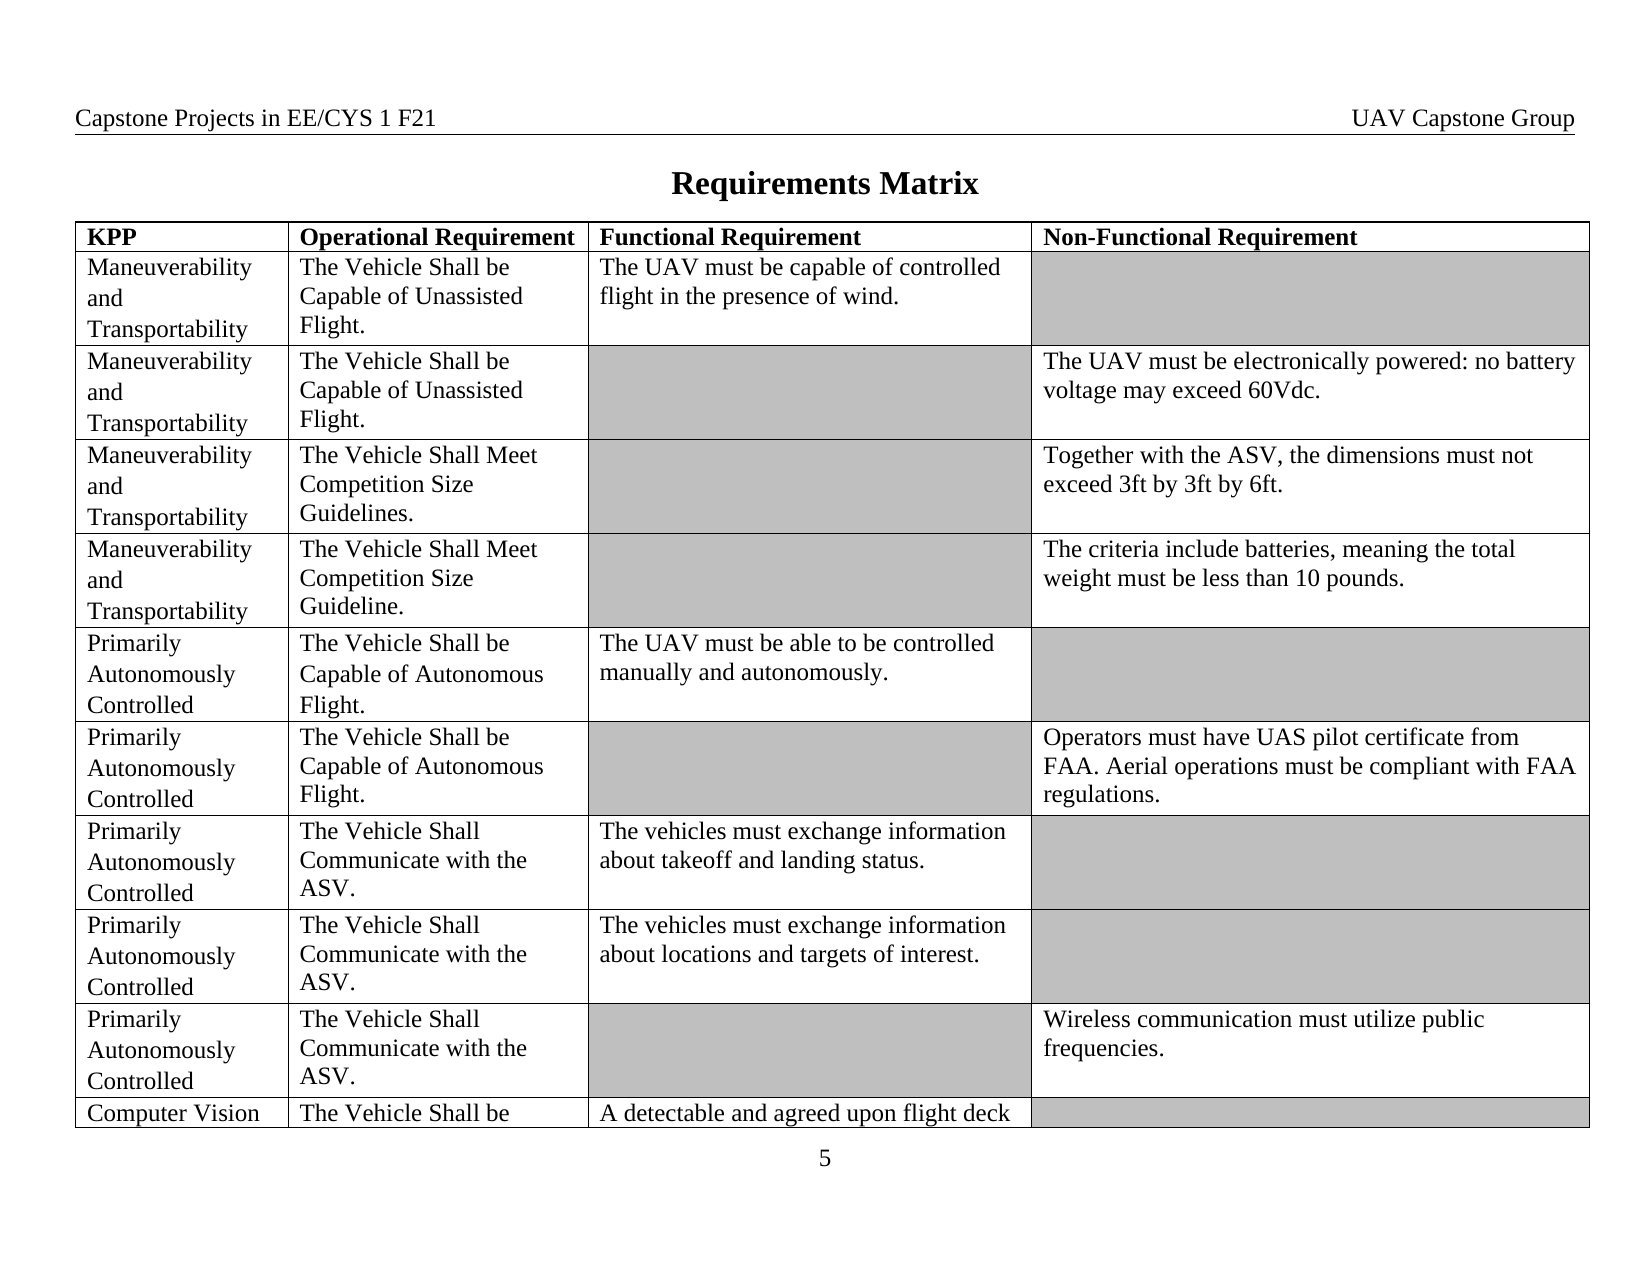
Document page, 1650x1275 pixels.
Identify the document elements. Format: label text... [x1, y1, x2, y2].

table_header Non-Functional Requirement [1032, 223, 1589, 251]
table_cell Maneuverability and Transportability [76, 346, 288, 439]
table_cell [589, 534, 1031, 627]
table_cell [589, 1004, 1031, 1097]
table_cell The UAV must be able to be controlled manually and autonomously. [589, 628, 1031, 721]
table_cell The Vehicle Shall Communicate with the ASV. [289, 1004, 588, 1097]
table_cell Maneuverability and Transportability [76, 440, 288, 533]
table_cell The vehicles must exchange information about takeoff and landing status. [589, 816, 1031, 909]
table_header Operational Requirement [289, 223, 588, 251]
table_header Functional Requirement [589, 223, 1031, 251]
table_cell [1032, 628, 1589, 721]
table_cell [1032, 252, 1589, 345]
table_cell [289, 1098, 588, 1127]
table_cell The vehicles must exchange information about locations and targets of interest. [589, 910, 1031, 1003]
table_cell The Vehicle Shall be Capable of Autonomous Flight. [289, 722, 588, 815]
table_cell Primarily Autonomously Controlled [76, 1004, 288, 1097]
table_cell [1032, 1098, 1589, 1127]
table_cell The UAV must be electronically powered: no battery voltage may exceed 60Vdc. [1032, 346, 1589, 439]
table_cell [589, 440, 1031, 533]
table_cell Primarily Autonomously Controlled [76, 816, 288, 909]
table_cell The Vehicle Shall Meet Competition Size Guidelines. [289, 440, 588, 533]
table_cell The Vehicle Shall Communicate with the ASV. [289, 816, 588, 909]
table_cell Operators must have UAS pilot certificate from FAA. Aerial operations must be compliant with FAA regulations. [1032, 722, 1589, 815]
table_cell Wireless communication must utilize public frequencies. [1032, 1004, 1589, 1097]
table_header KPP [76, 223, 288, 251]
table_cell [589, 1098, 1031, 1127]
table_cell Primarily Autonomously Controlled [76, 628, 288, 721]
table_cell Maneuverability and Transportability [76, 252, 288, 345]
table_cell [1032, 910, 1589, 1003]
table_cell [589, 346, 1031, 439]
table_cell Maneuverability and Transportability [76, 534, 288, 627]
table_cell [589, 722, 1031, 815]
table_cell The Vehicle Shall Communicate with the ASV. [289, 910, 588, 1003]
table_cell [1032, 816, 1589, 909]
table_cell The UAV must be capable of controlled flight in the presence of wind. [589, 252, 1031, 345]
table_cell The Vehicle Shall be Capable of Unassisted Flight. [289, 252, 588, 345]
table_cell The criteria include batteries, meaning the total weight must be less than 10 pounds. [1032, 534, 1589, 627]
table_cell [76, 1098, 288, 1127]
table_cell The Vehicle Shall Meet Competition Size Guideline. [289, 534, 588, 627]
table_cell The Vehicle Shall be Capable of Autonomous Flight. [289, 628, 588, 721]
text Requirements Matrix [75, 163, 1575, 202]
table_cell Primarily Autonomously Controlled [76, 722, 288, 815]
table_cell The Vehicle Shall be Capable of Unassisted Flight. [289, 346, 588, 439]
table_cell Primarily Autonomously Controlled [76, 910, 288, 1003]
table_cell Together with the ASV, the dimensions must not exceed 3ft by 3ft by 6ft. [1032, 440, 1589, 533]
